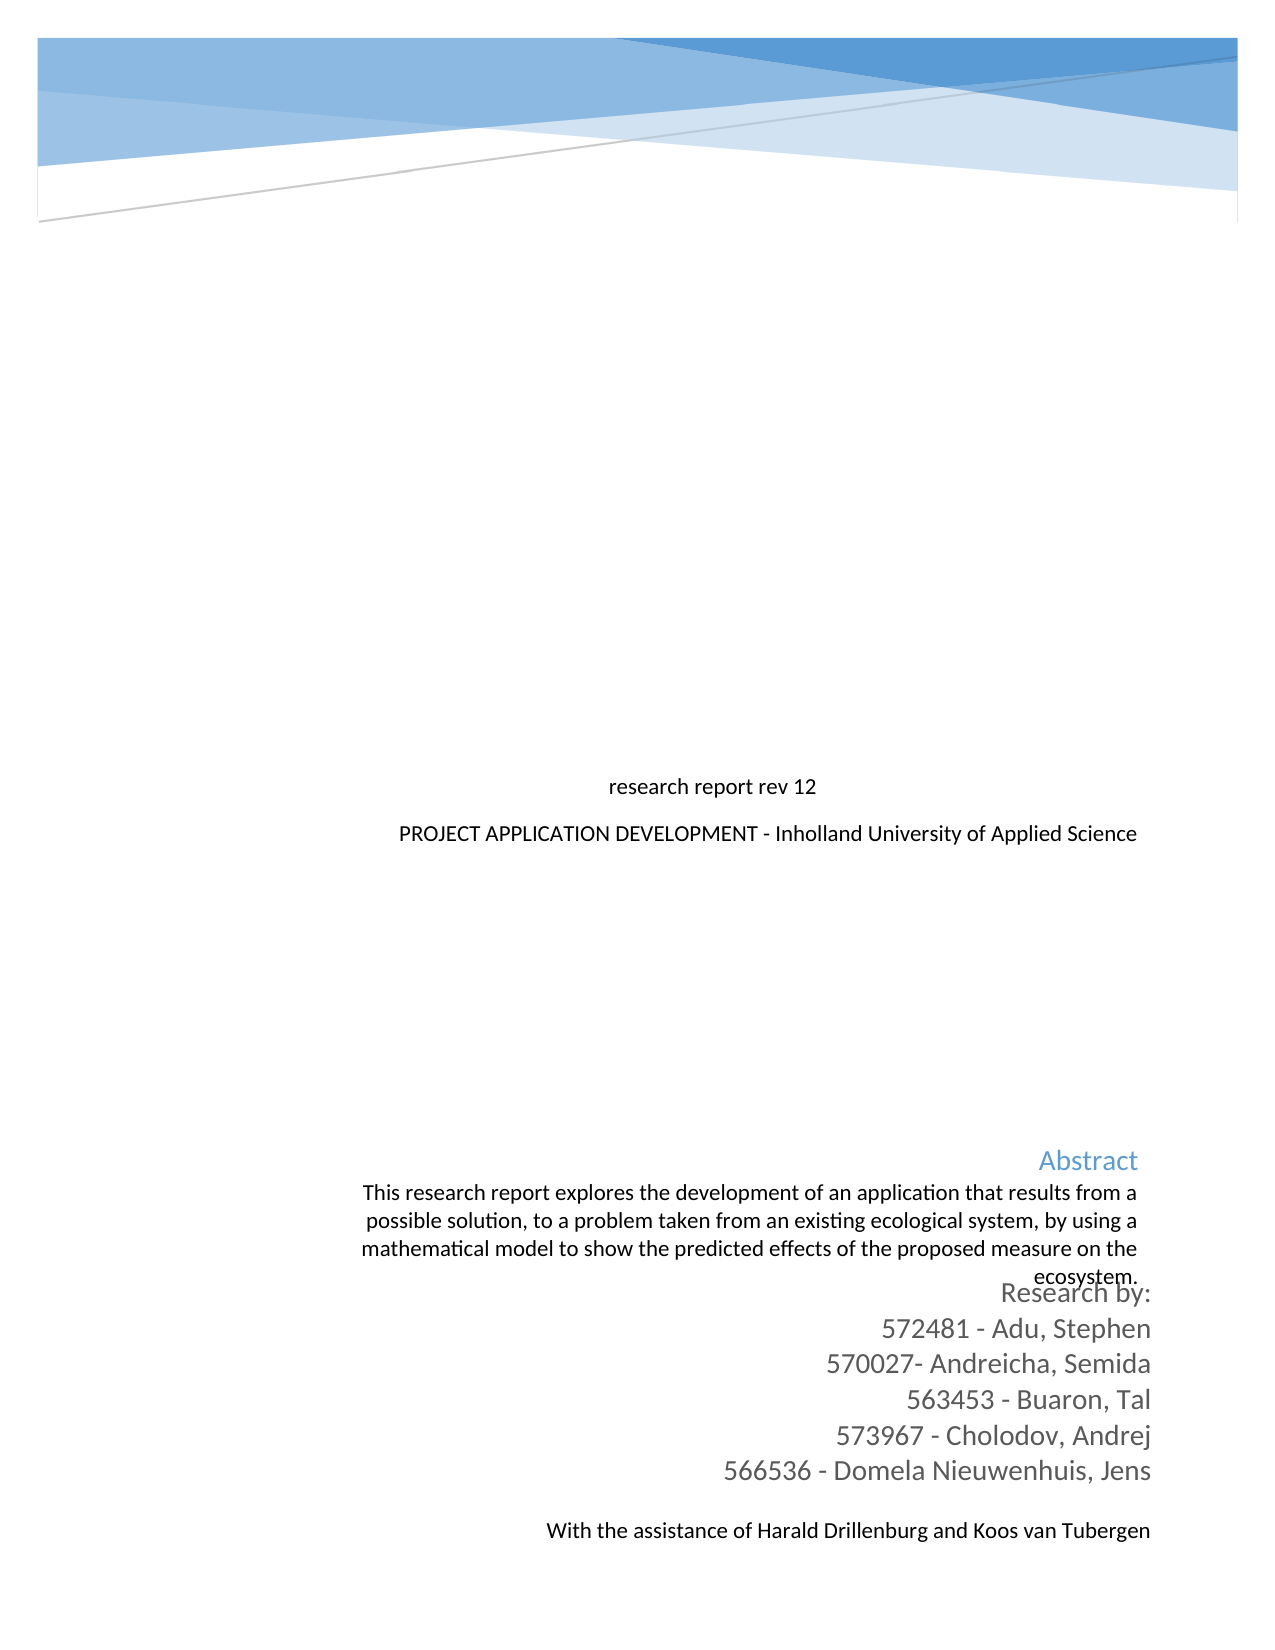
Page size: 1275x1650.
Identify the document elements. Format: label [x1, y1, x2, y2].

picture [37, 37, 1238, 238]
